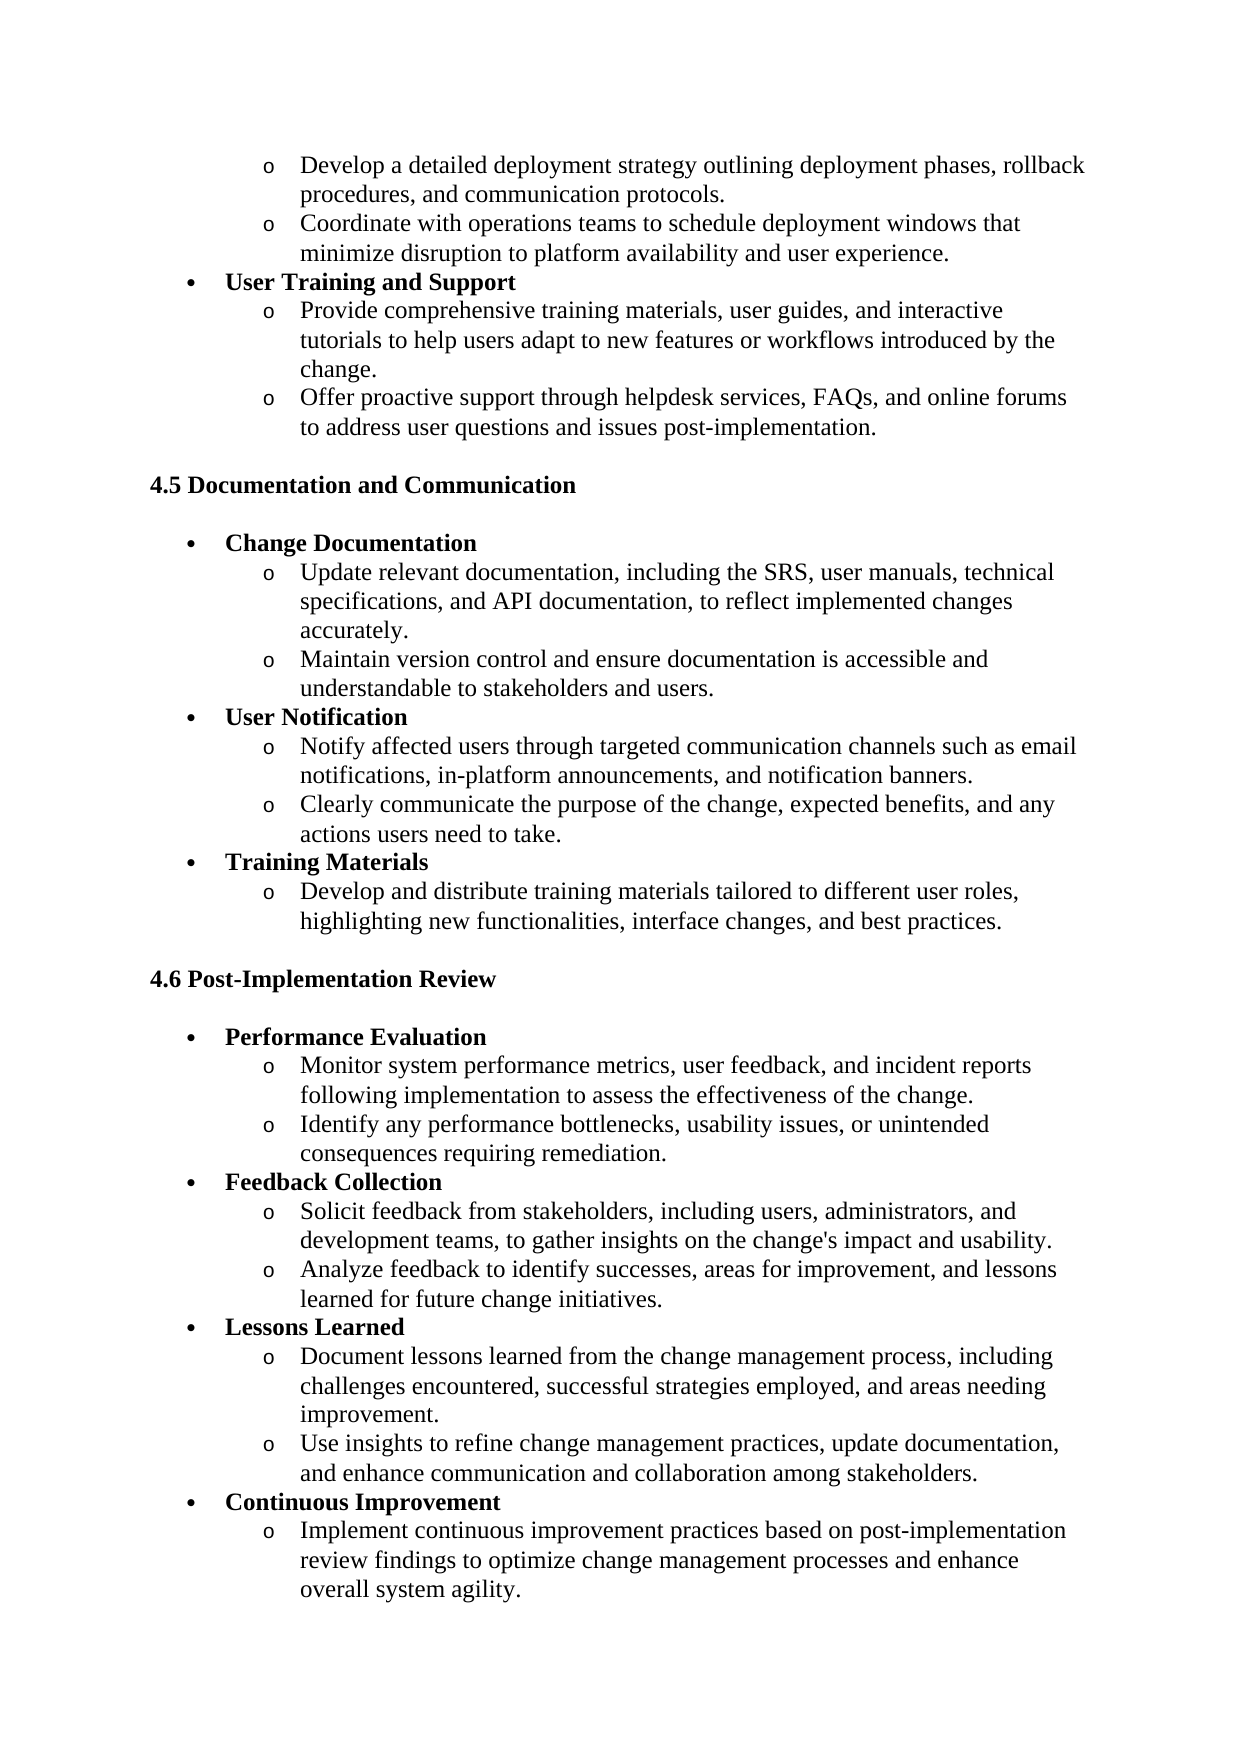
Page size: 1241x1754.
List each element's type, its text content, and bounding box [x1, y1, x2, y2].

list Maintain version control and ensure documentation is accessible and understandable to stakeholders and users. [262, 644, 1090, 702]
list Training Materials [187, 847, 1090, 876]
list Solicit feedback from stakeholders, including users, administrators, and development teams, to gather insights on the change's impact and usability. [262, 1196, 1090, 1254]
list Update relevant documentation, including the SRS, user manuals, technical specifications, and API documentation, to reflect implemented changes accurately. [262, 557, 1090, 644]
list Develop and distribute training materials tailored to different user roles, highlighting new functionalities, interface changes, and best practices. [262, 876, 1090, 934]
list Monitor system performance metrics, user feedback, and incident reports following implementation to assess the effectiveness of the change. [262, 1050, 1090, 1109]
list Coordinate with operations teams to schedule deployment windows that minimize disruption to platform availability and user experience. [262, 208, 1090, 267]
list Develop a detailed deployment strategy outlining deployment phases, rollback procedures, and communication protocols. [262, 150, 1090, 208]
list Offer proactive support through helpdesk services, FAQs, and online forums to address user questions and issues post-implementation. [262, 382, 1090, 441]
list User Training and Support [187, 267, 1090, 295]
list Change Documentation [187, 528, 1090, 557]
list Identify any performance bottlenecks, usability issues, or unintended consequences requiring remediation. [262, 1109, 1090, 1167]
list User Notification [187, 702, 1090, 731]
list Provide comprehensive training materials, user guides, and interactive tutorials to help users adapt to new features or workflows introduced by the change. [262, 295, 1090, 382]
list Lessons Learned [187, 1312, 1090, 1341]
list Document lessons learned from the change management process, including challenges encountered, successful strategies employed, and areas needing improvement. [262, 1341, 1090, 1428]
list Clearly communicate the purpose of the change, expected benefits, and any actions users need to take. [262, 789, 1090, 847]
list Continuous Improvement [187, 1487, 1090, 1515]
list Performance Evaluation [187, 1022, 1090, 1050]
list Implement continuous improvement practices based on post-implementation review findings to optimize change management processes and enhance overall system agility. [262, 1515, 1090, 1602]
list Notify affected users through targeted communication channels such as email notifications, in-platform announcements, and notification banners. [262, 731, 1090, 789]
list Use insights to refine change management practices, update documentation, and enhance communication and collaboration among stakeholders. [262, 1428, 1090, 1487]
list Analyze feedback to identify successes, areas for improvement, and lessons learned for future change initiatives. [262, 1254, 1090, 1312]
text 4.6 Post-Implementation Review [150, 964, 1090, 992]
list Feedback Collection [187, 1167, 1090, 1196]
text 4.5 Documentation and Communication [150, 470, 1090, 499]
